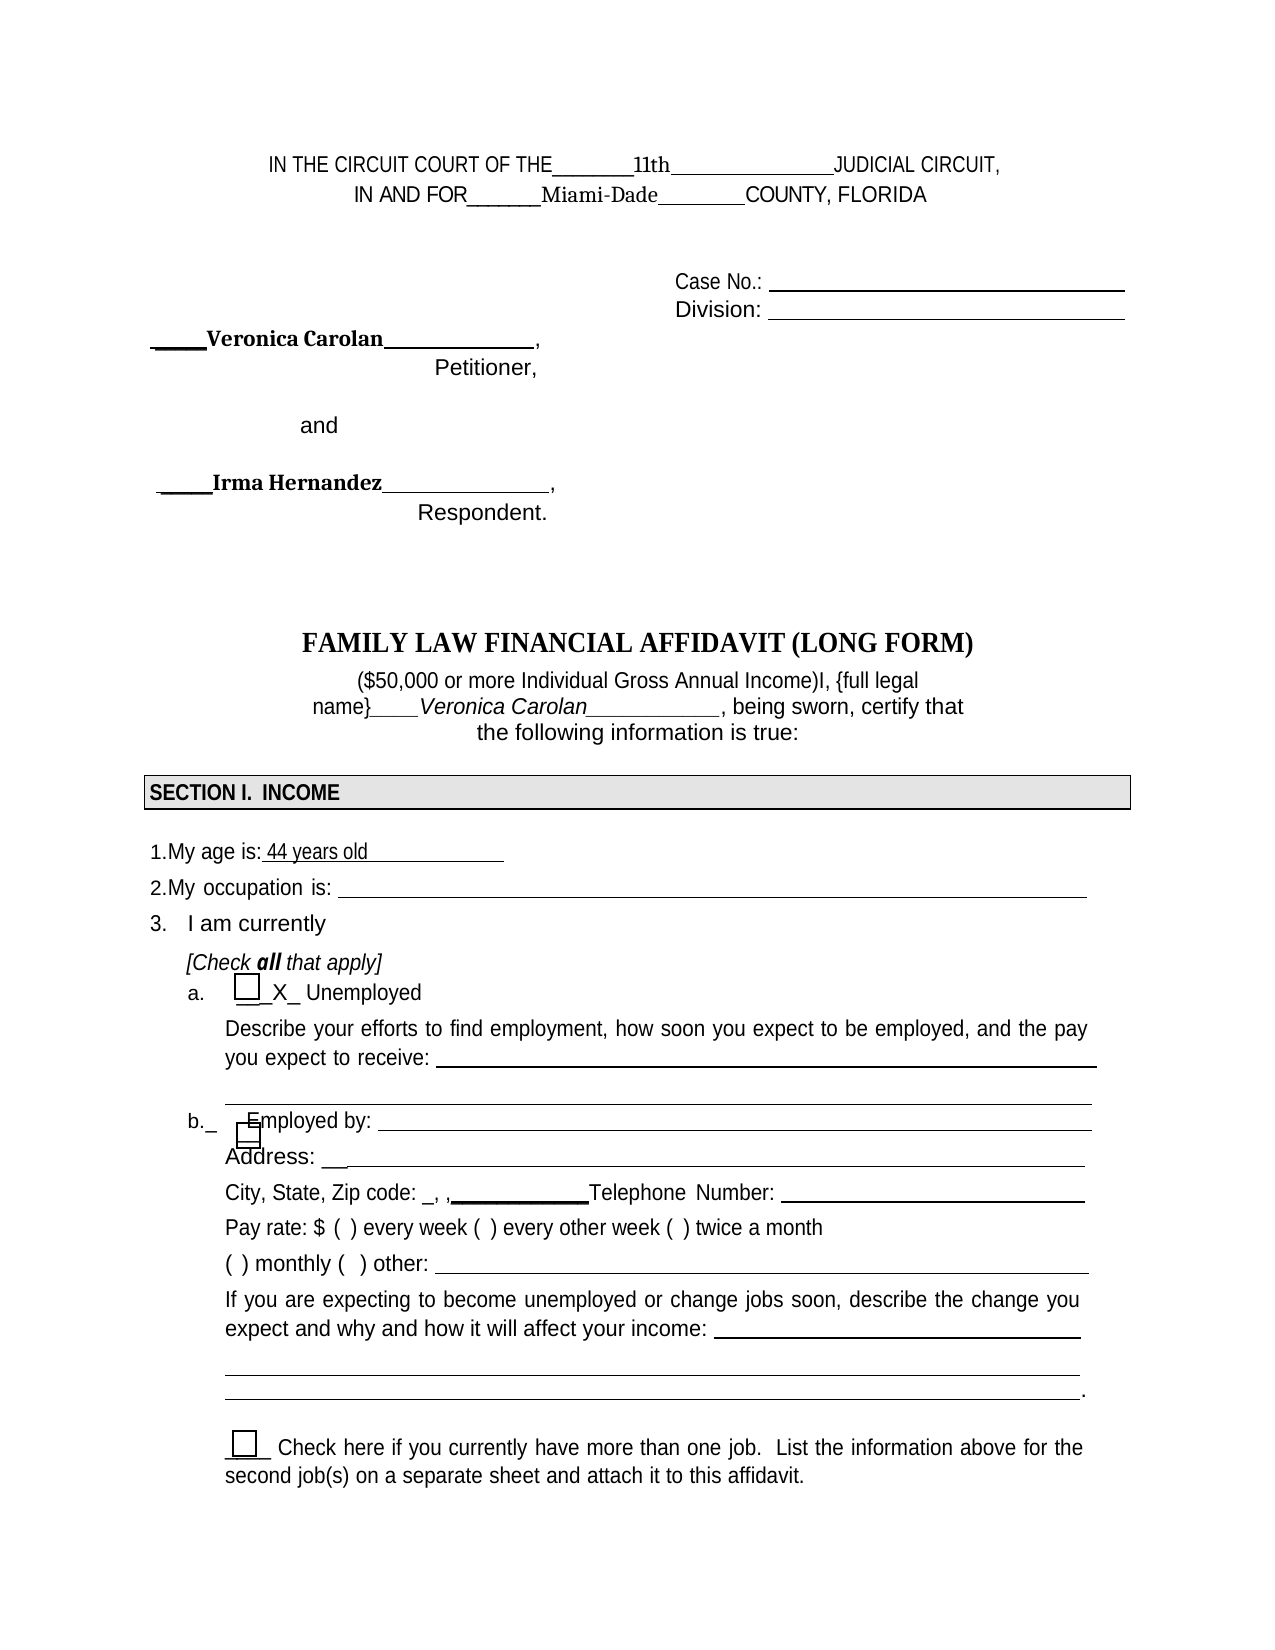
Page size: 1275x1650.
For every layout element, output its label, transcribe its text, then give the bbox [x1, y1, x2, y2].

title FAMILY LAW FINANCIAL AFFIDAVIT (LONG FORM) [300, 625, 975, 658]
text _ _ Check here if you currently have more than one job. List the information above for the [225, 1434, 1204, 1460]
text IN THE CIRCUIT COURT OF THE________11th JUDICIAL CIRCUIT, IN AND FOR_______Miami-Dade COUNTY, FLORIDA [268, 151, 1007, 208]
text [Check all that apply] [186, 946, 1204, 977]
text Respondent. [117, 499, 547, 525]
text Employed by: [241, 1107, 1204, 1133]
list My age is: 44 years old [150, 838, 1204, 864]
text second job(s) on a separate sheet and attach it to this affidavit. [225, 1462, 1204, 1489]
text . [225, 1371, 1204, 1403]
list My occupation is: 3. I am currently [150, 874, 1087, 936]
list _X_ Unemployed [187, 979, 1204, 1006]
text Address: __ City, State, Zip code: _, , ____________Telephone Number: Pay rate: $ ( ) every week ( ) every other week ( ) twice a month [225, 1143, 1087, 1240]
text If you are expecting to become unemployed or change jobs soon, describe the change you expect and why and how it will affect your income: [225, 1286, 1081, 1341]
text Case No.: Division: [675, 268, 1125, 322]
text ( ) monthly ( ) other: [225, 1250, 1204, 1276]
text ($50,000 or more Individual Gross Annual Income)I, {full legal name}____Veronica Carolan___________, being sworn, certify that the following information is true: [300, 667, 976, 746]
list _ [187, 1107, 236, 1133]
text Petitioner, [117, 354, 537, 381]
text _____Irma Hernandez , [117, 469, 556, 497]
text _____Veronica Carolan , [117, 324, 541, 352]
text and [300, 412, 1204, 438]
text Describe your efforts to find employment, how soon you expect to be employed, and the pay you expect to receive: [225, 1015, 1097, 1070]
